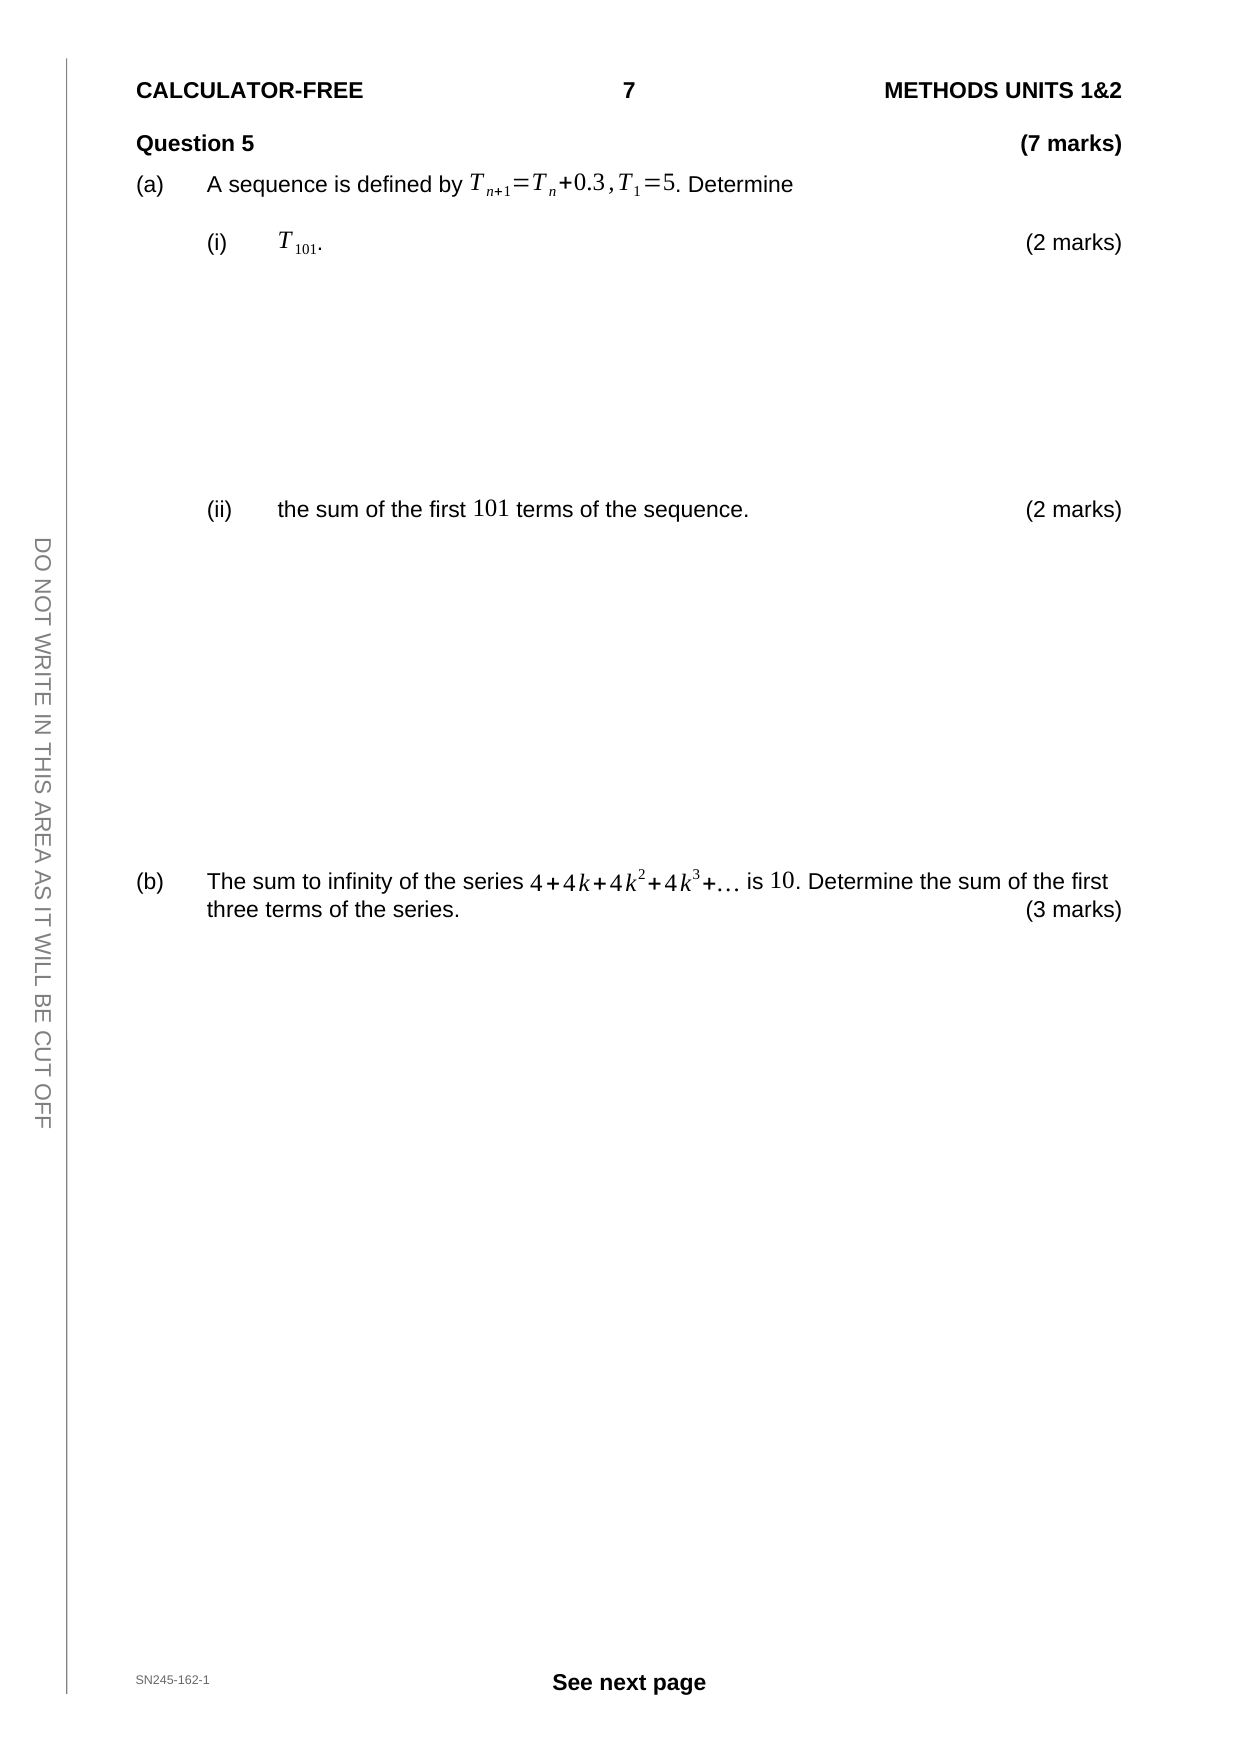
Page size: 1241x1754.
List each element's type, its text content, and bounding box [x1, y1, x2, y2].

text (i) . (2 marks) [207, 226, 1122, 258]
text (ii) the sum of the first terms of the sequence. (2 marks) [207, 495, 1122, 523]
text (a) A sequence is defined by . Determine [136, 169, 1122, 200]
text (b) The sum to infinity of the series is . Determine the sum of the first three terms of the series. (3 marks) [136, 865, 1122, 923]
text Question 5 (7 marks) [136, 130, 1122, 156]
